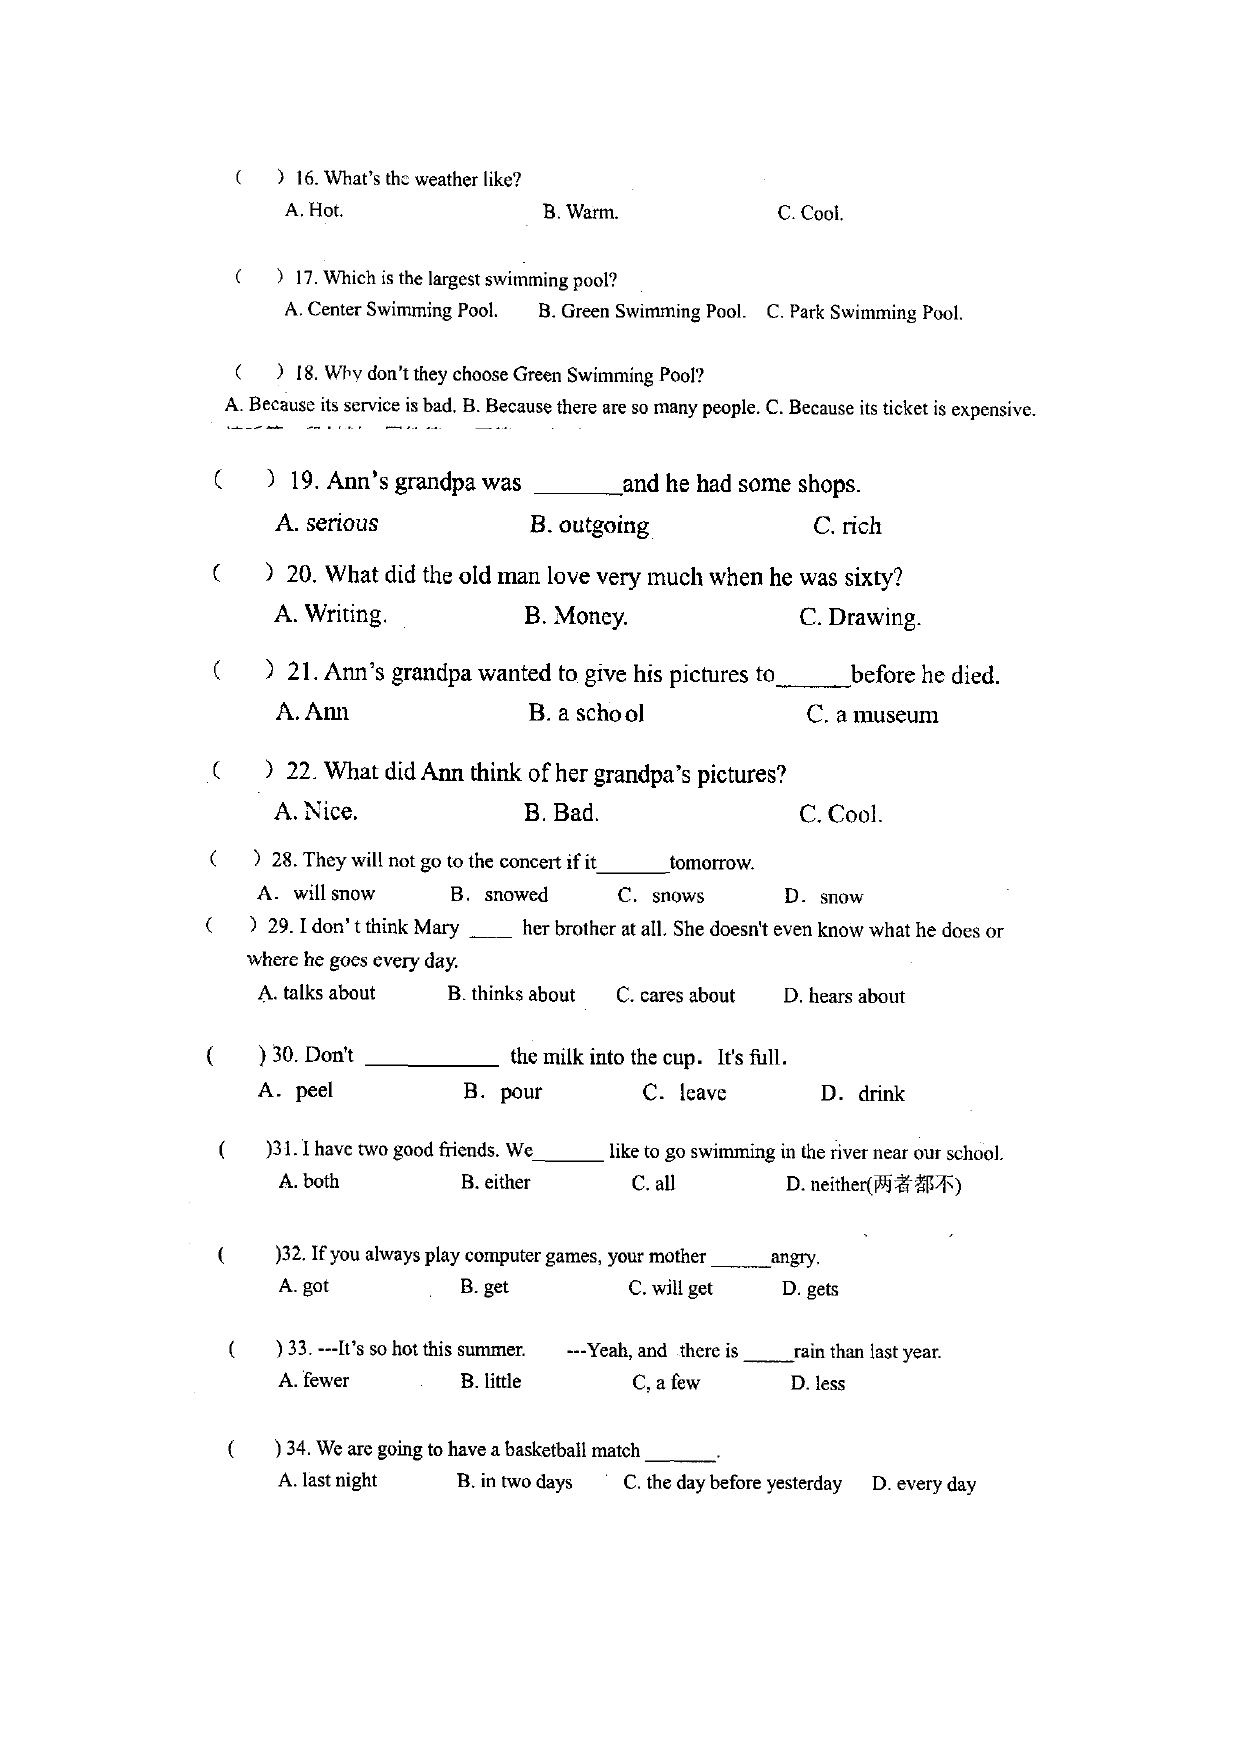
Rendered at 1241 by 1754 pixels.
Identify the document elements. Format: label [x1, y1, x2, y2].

picture [187, 1234, 1053, 1307]
picture [187, 649, 1053, 736]
picture [187, 1332, 1053, 1402]
picture [187, 259, 1053, 329]
picture [187, 747, 1053, 829]
picture [187, 1137, 1053, 1203]
picture [187, 1429, 1053, 1501]
picture [187, 162, 1053, 230]
picture [187, 454, 1053, 548]
picture [187, 552, 1053, 639]
picture [187, 1039, 1053, 1111]
picture [187, 357, 1053, 429]
picture [187, 844, 1053, 1011]
